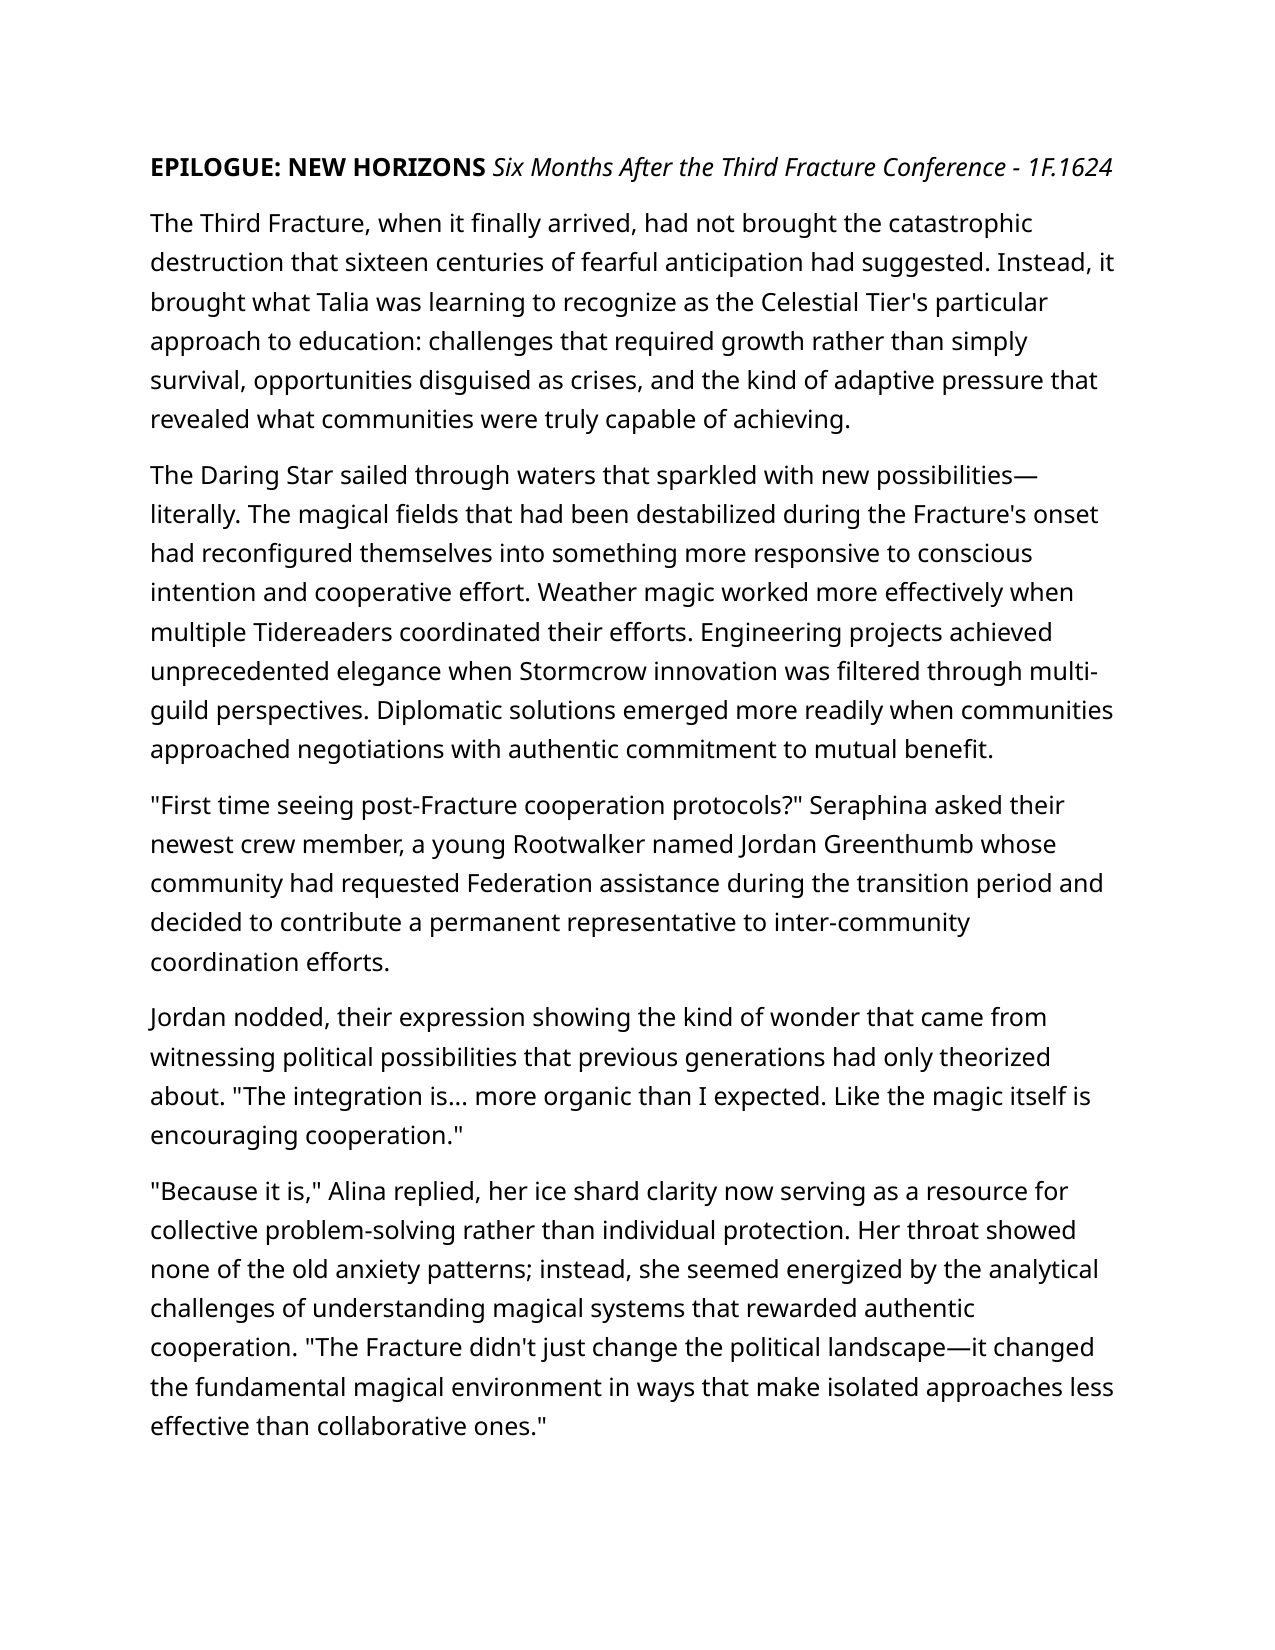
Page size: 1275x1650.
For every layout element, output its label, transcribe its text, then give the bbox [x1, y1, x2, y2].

text Jordan nodded, their expression showing the kind of wonder that came from witnessing political possibilities that previous generations had only theorized about. "The integration is... more organic than I expected. Like the magic itself is encouraging cooperation." [150, 1000, 1125, 1152]
text The Daring Star sailed through waters that sparkled with new possibilities—literally. The magical fields that had been destabilized during the Fracture's onset had reconfigured themselves into something more responsive to conscious intention and cooperative effort. Weather magic worked more effectively when multiple Tidereaders coordinated their efforts. Engineering projects achieved unprecedented elegance when Stormcrow innovation was filtered through multi-guild perspectives. Diplomatic solutions emerged more readily when communities approached negotiations with authentic commitment to mutual benefit. [150, 457, 1125, 766]
text "First time seeing post-Fracture cooperation protocols?" Seraphina asked their newest crew member, a young Rootwalker named Jordan Greenthumb whose community had requested Federation assistance during the transition period and decided to contribute a permanent representative to inter-community coordination efforts. [150, 787, 1125, 978]
text EPILOGUE: NEW HORIZONS Six Months After the Third Fracture Conference - 1F.1624 [150, 150, 1125, 184]
text "Because it is," Alina replied, her ice shard clarity now serving as a resource for collective problem-solving rather than individual protection. Her throat showed none of the old anxiety patterns; instead, she seemed energized by the analytical challenges of understanding magical systems that rewarded authentic cooperation. "The Fracture didn't just change the political landscape—it changed the fundamental magical environment in ways that make isolated approaches less effective than collaborative ones." [150, 1173, 1125, 1442]
text The Third Fracture, when it finally arrived, had not brought the catastrophic destruction that sixteen centuries of fearful anticipation had suggested. Instead, it brought what Talia was learning to recognize as the Celestial Tier's particular approach to education: challenges that required growth rather than simply survival, opportunities disguised as crises, and the kind of adaptive pressure that revealed what communities were truly capable of achieving. [150, 206, 1125, 436]
